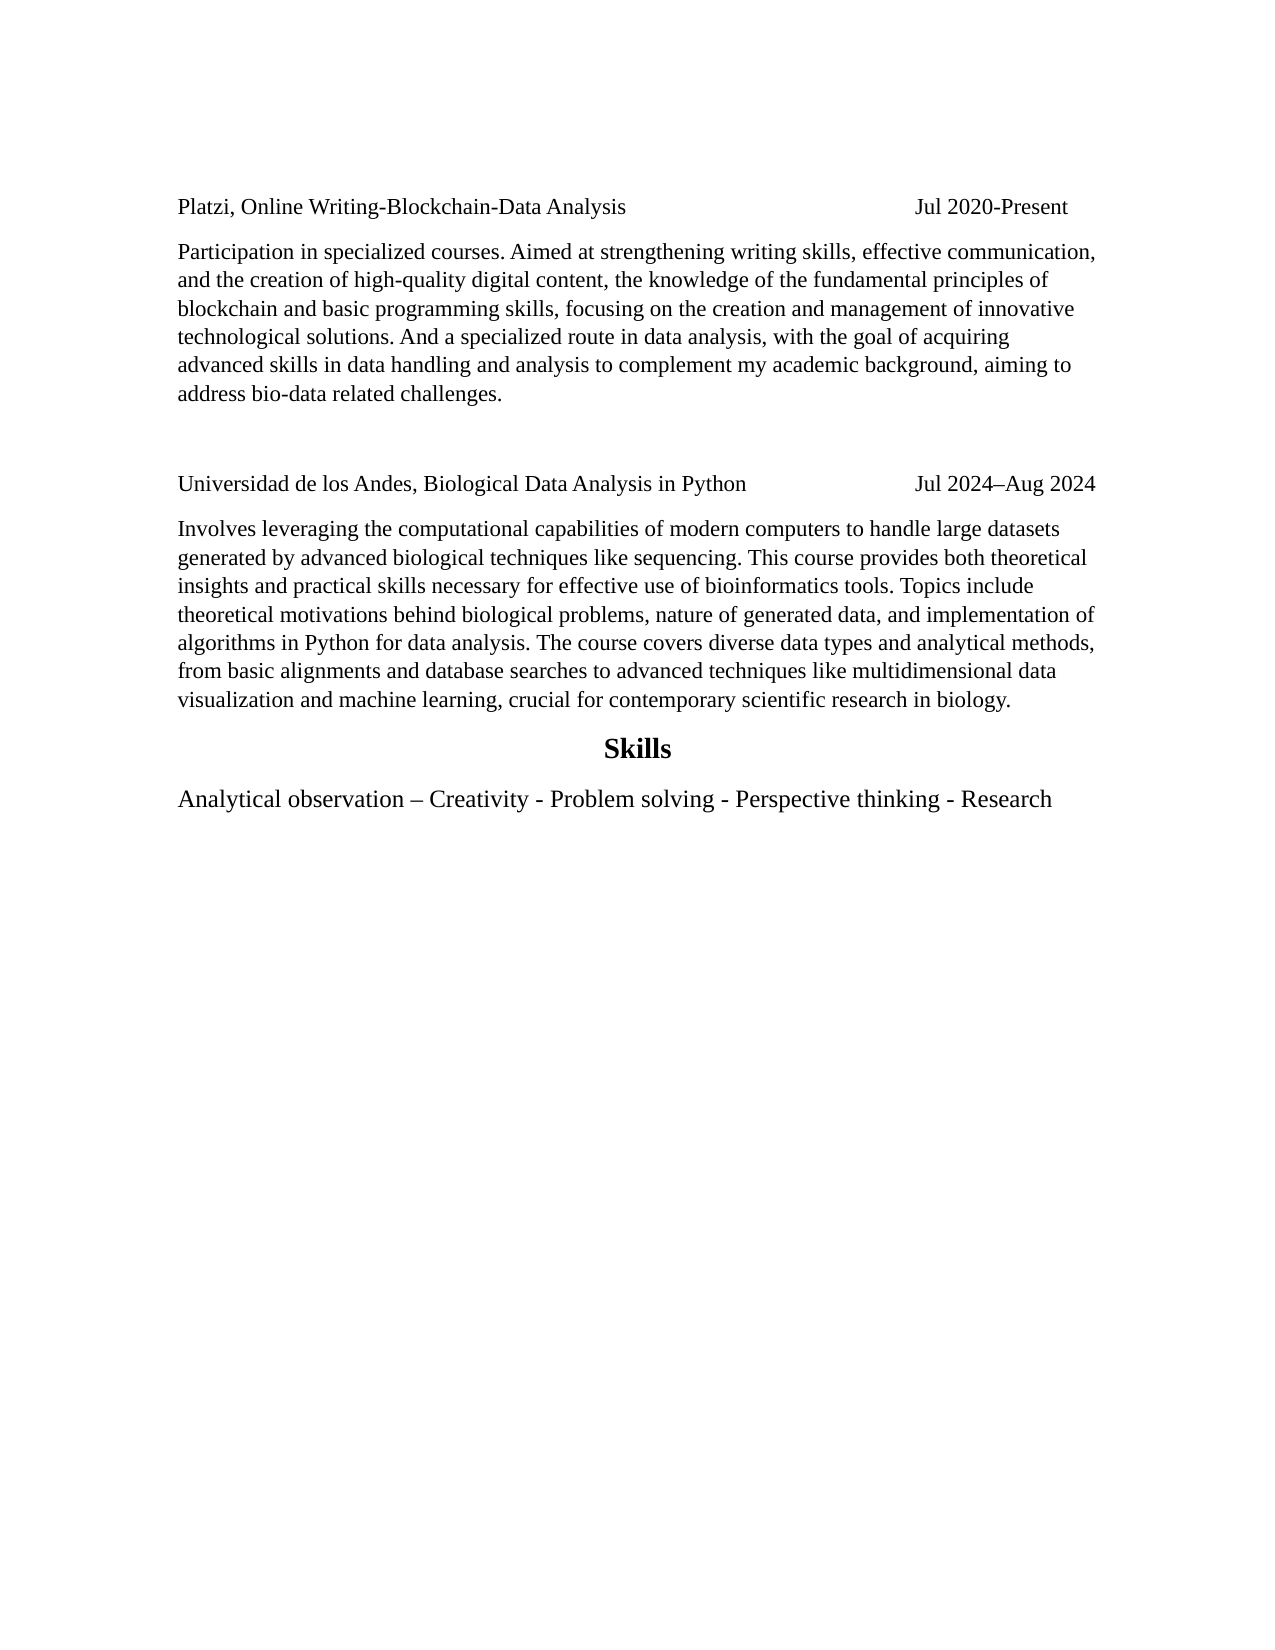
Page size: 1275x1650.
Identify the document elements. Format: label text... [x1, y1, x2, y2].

text Participation in specialized courses. Aimed at strengthening writing skills, effective communication, and the creation of high-quality digital content, the knowledge of the fundamental principles of blockchain and basic programming skills, focusing on the creation and management of innovative technological solutions. And a specialized route in data analysis, with the goal of acquiring advanced skills in data handling and analysis to complement my academic background, aiming to address bio-data related challenges. [177, 238, 1098, 406]
text Skills [177, 731, 1098, 764]
text Involves leveraging the computational capabilities of modern computers to handle large datasets generated by advanced biological techniques like sequencing. This course provides both theoretical insights and practical skills necessary for effective use of bioinformatics tools. Topics include theoretical motivations behind biological problems, nature of generated data, and implementation of algorithms in Python for data analysis. The course covers diverse data types and analytical methods, from basic alignments and database searches to advanced techniques like multidimensional data visualization and machine learning, crucial for contemporary scientific research in biology. [177, 515, 1098, 712]
text Platzi, Online Writing-Blockchain-Data Analysis Jul 2020-Present [177, 193, 1098, 219]
text Analytical observation – Creativity - Problem solving - Perspective thinking - Research [177, 784, 1098, 813]
text Universidad de los Andes, Biological Data Analysis in Python Jul 2024–Aug 2024 [177, 470, 1098, 497]
